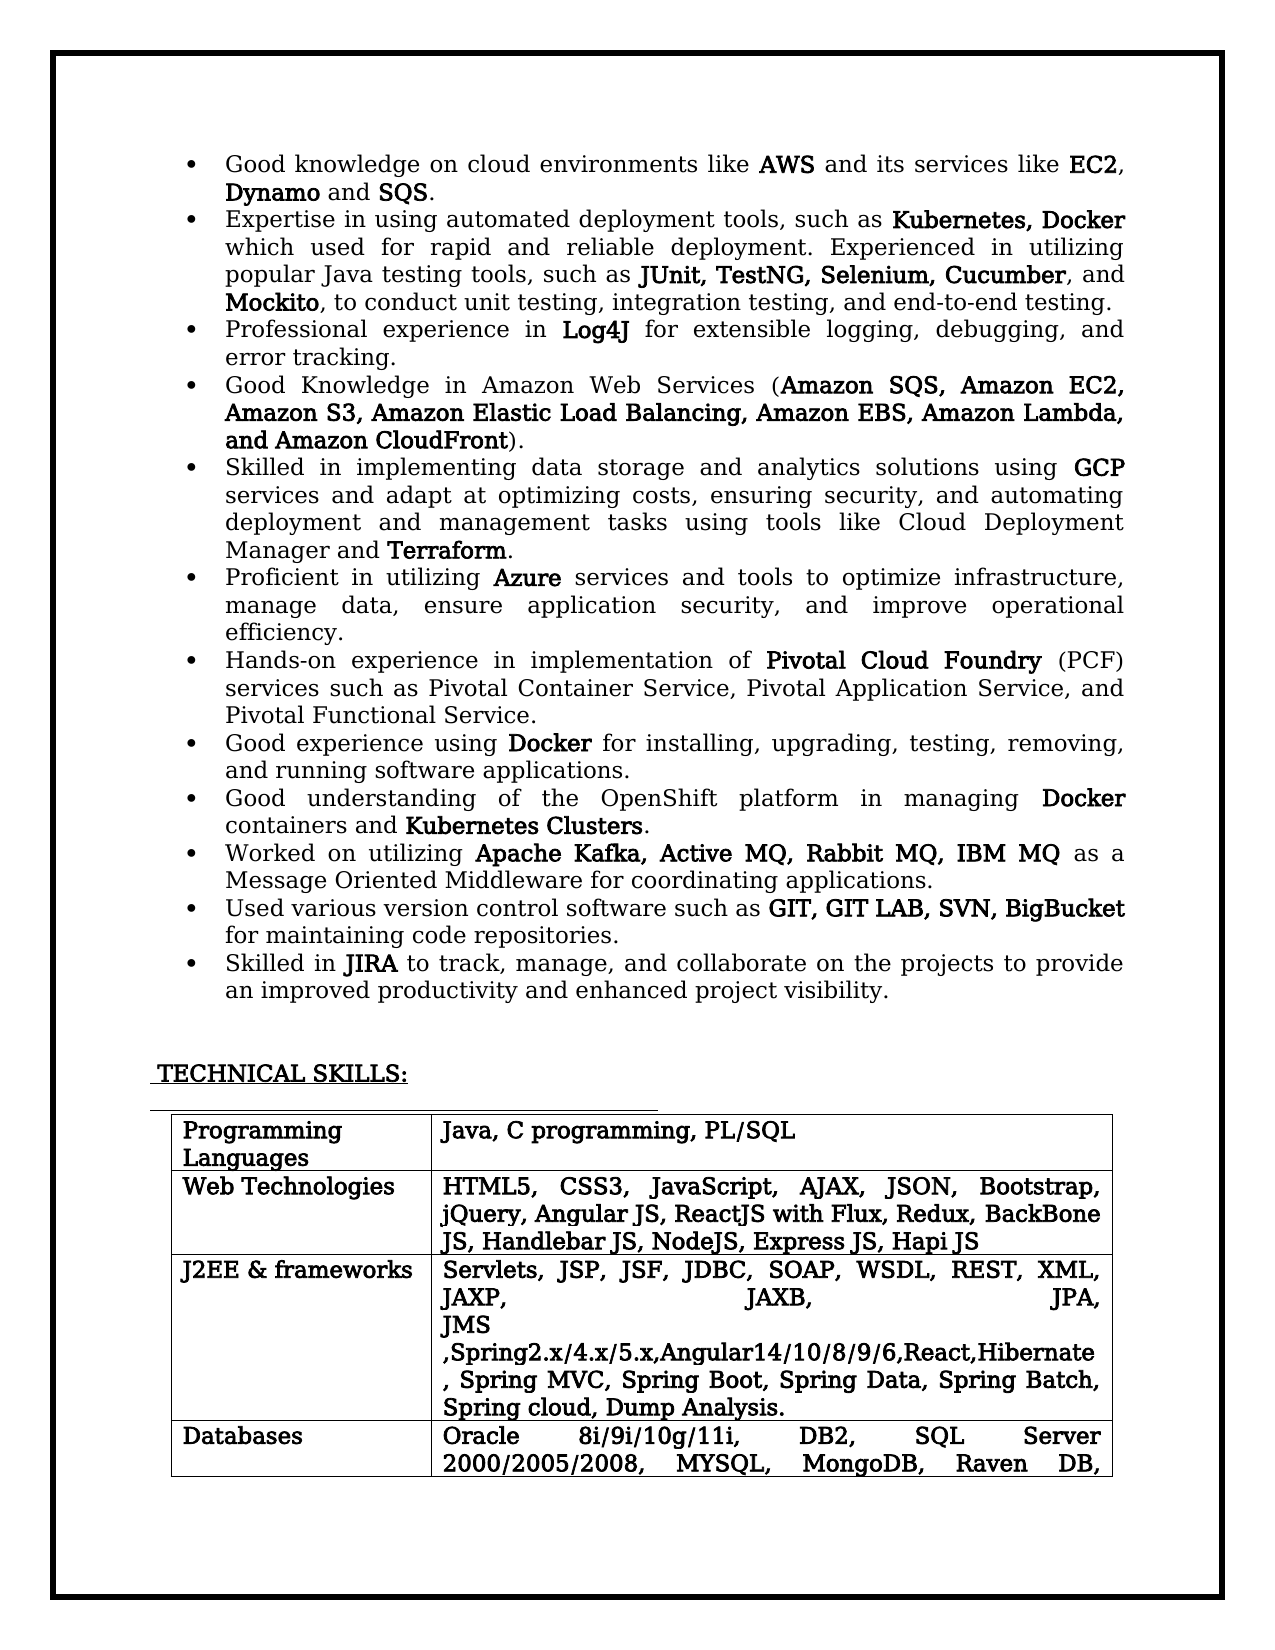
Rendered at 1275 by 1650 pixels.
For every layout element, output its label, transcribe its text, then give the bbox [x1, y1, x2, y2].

list Skilled in implementing data storage and analytics solutions using GCP services and adapt at optimizing costs, ensuring security, and automating deployment and management tasks using tools like Cloud Deployment Manager and Terraform. [187, 453, 1125, 563]
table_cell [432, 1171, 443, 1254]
text TECHNICAL SKILLS: [150, 1059, 1125, 1086]
list Used various version control software such as GIT, GIT LAB, SVN, BigBucket for maintaining code repositories. [187, 893, 1125, 949]
list Good Knowledge in Amazon Web Services (Amazon SQS, Amazon EC2, Amazon S3, Amazon Elastic Load Balancing, Amazon EBS, Amazon Lambda, and Amazon CloudFront). [187, 370, 1125, 453]
list Good understanding of the OpenShift platform in managing Docker containers and Kubernetes Clusters. [187, 783, 1125, 838]
list Good experience using Docker for installing, upgrading, testing, removing, and running software applications. [187, 728, 1125, 783]
table_header Java, C programming, PL/SQL [432, 1115, 1112, 1170]
table_cell Databases [172, 1421, 431, 1476]
list Skilled in JIRA to track, manage, and collaborate on the projects to provide an improved productivity and enhanced project visibility. [187, 949, 1125, 1004]
table_cell Servlets, JSP, JSF, JDBC, SOAP, WSDL, REST, XML, JAXP, JAXB, JPA, JMS,Spring2.x/4.x/5.x,Angular14/10/8/9/6,React,Hibernate, Spring MVC, Spring Boot, Spring Data, Spring Batch, Spring cloud, Dump Analysis. [432, 1255, 557, 1420]
table_cell HTML5, CSS3, JavaScript, AJAX, JSON, Bootstrap, jQuery, Angular JS, ReactJS with Flux, Redux, BackBone JS, Handlebar JS, NodeJS, Express JS, Hapi JS [980, 1171, 1112, 1254]
list Hands-on experience in implementation of Pivotal Cloud Foundry (PCF) services such as Pivotal Container Service, Pivotal Application Service, and Pivotal Functional Service. [187, 646, 1125, 728]
table_cell Servlets, JSP, JSF, JDBC, SOAP, WSDL, REST, XML, JAXP, JAXB, JPA, JMS,Spring2.x/4.x/5.x,Angular14/10/8/9/6,React,Hibernate, Spring MVC, Spring Boot, Spring Data, Spring Batch, Spring cloud, Dump Analysis. [448, 1255, 1112, 1420]
table_cell Oracle 8i/9i/10g/11i, DB2, SQL Server 2000/2005/2008, MYSQL, MongoDB, Raven DB, Cassandra, DynamoDB [683, 1421, 1112, 1476]
list Good knowledge on cloud environments like AWS and its services like EC2, Dynamo and SQS. [187, 150, 1125, 205]
table_cell J2EE & frameworks [172, 1255, 431, 1420]
list Worked on utilizing Apache Kafka, Active MQ, Rabbit MQ, IBM MQ as a Message Oriented Middleware for coordinating applications. [187, 838, 1125, 893]
table_cell Web Technologies [172, 1171, 431, 1254]
list Proficient in utilizing Azure services and tools to optimize infrastructure, manage data, ensure application security, and improve operational efficiency. [187, 563, 1125, 646]
table_cell Oracle 8i/9i/10g/11i, DB2, SQL Server 2000/2005/2008, MYSQL, MongoDB, Raven DB, Cassandra, DynamoDB [432, 1421, 673, 1476]
list Professional experience in Log4J for extensible logging, debugging, and error tracking. [187, 315, 1125, 370]
table_header Programming Languages [172, 1115, 431, 1170]
list Expertise in using automated deployment tools, such as Kubernetes, Docker which used for rapid and reliable deployment. Experienced in utilizing popular Java testing tools, such as JUnit, TestNG, Selenium, Cucumber, and Mockito, to conduct unit testing, integration testing, and end-to-end testing. [187, 205, 1125, 315]
